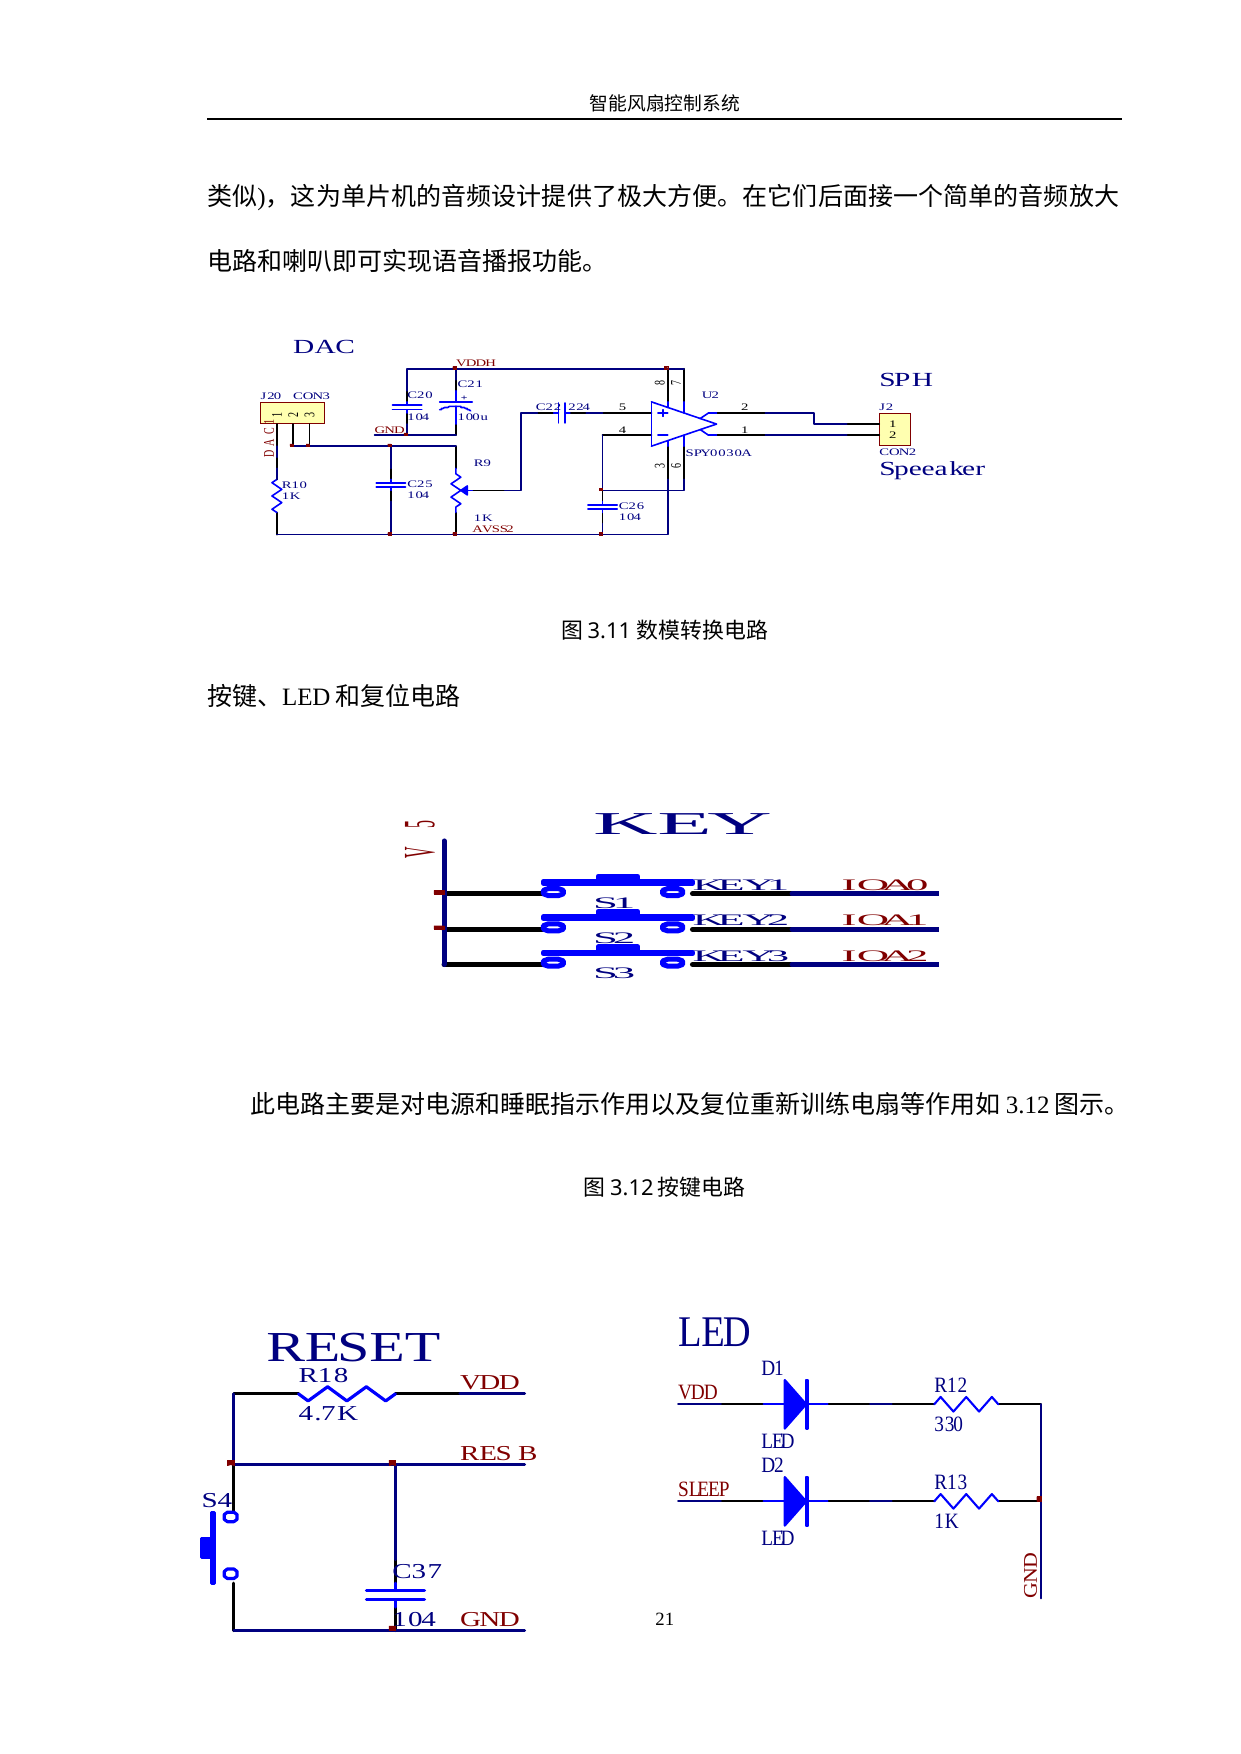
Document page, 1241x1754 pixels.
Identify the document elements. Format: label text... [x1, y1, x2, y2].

text 图3.12按键电路 [207, 1169, 1122, 1202]
text 图3.11 数模转换电路 [207, 353, 1122, 645]
text 此电路主要是对电源和睡眠指示作用以及复位重新训练电扇等作用如3.12图示。 [207, 745, 1122, 1135]
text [207, 162, 1122, 292]
text 按键、LED和复位电路 [207, 662, 1122, 727]
